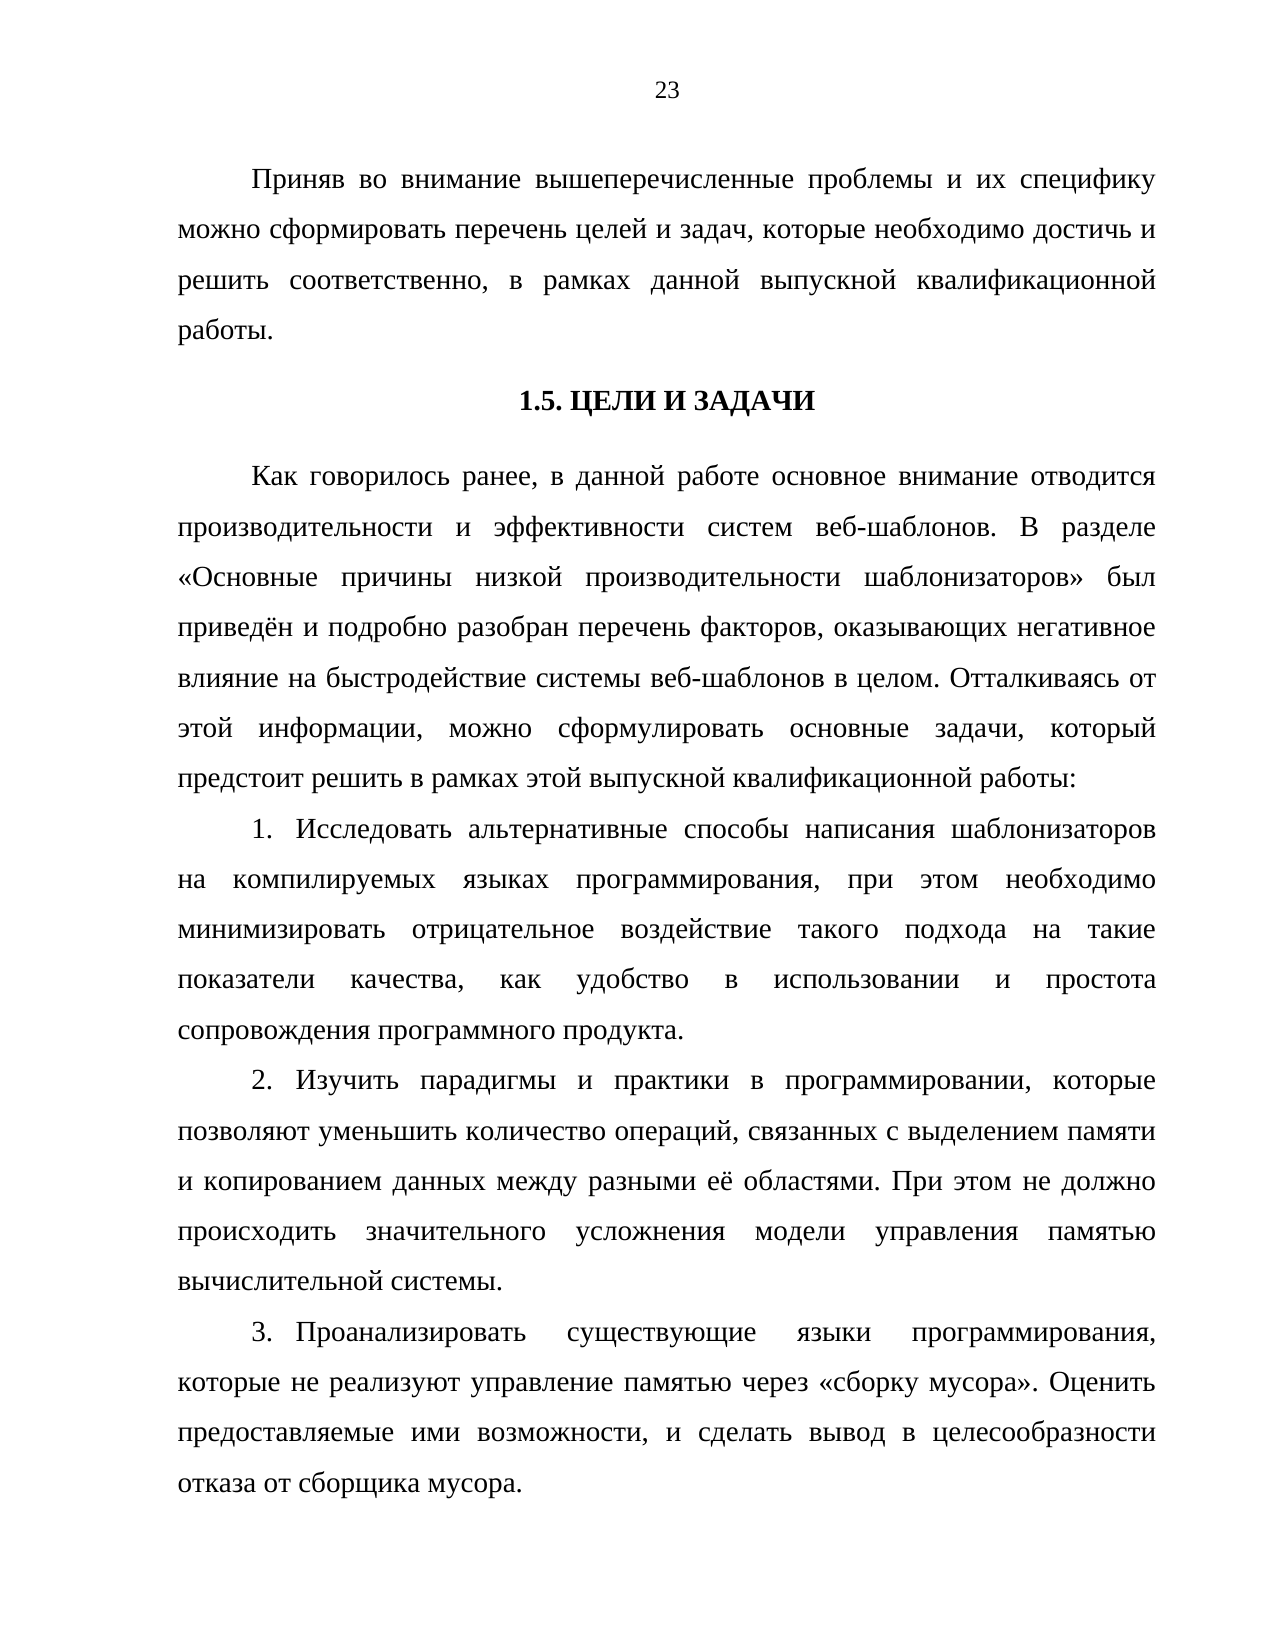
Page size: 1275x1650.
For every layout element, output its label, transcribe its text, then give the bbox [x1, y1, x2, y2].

text 3. Проанализировать существующие языки программирования, которые не реализуют управление памятью через «сборку мусора». Оценить предоставляемые ими возможности, и сделать вывод в целесообразности отказа от сборщика мусора. [177, 1314, 1157, 1498]
text 1. Исследовать альтернативные способы написания шаблонизаторов на компилируемых языках программирования, при этом необходимо минимизировать отрицательное воздействие такого подхода на такие показатели качества, как удобство в использовании и простота сопровождения программного продукта. [177, 811, 1157, 1046]
text Приняв во внимание вышеперечисленные проблемы и их специфику можно сформировать перечень целей и задач, которые необходимо достичь и решить соответственно, в рамках данной выпускной квалификационной работы. [177, 161, 1157, 346]
text Как говорилось ранее, в данной работе основное внимание отводится производительности и эффективности систем веб-шаблонов. В разделе «Основные причины низкой производительности шаблонизаторов» был приведён и подробно разобран перечень факторов, оказывающих негативное влияние на быстродействие системы веб-шаблонов в целом. Отталкиваясь от этой информации, можно сформулировать основные задачи, который предстоит решить в рамках этой выпускной квалификационной работы: [177, 458, 1157, 794]
text 2. Изучить парадигмы и практики в программировании, которые позволяют уменьшить количество операций, связанных с выделением памяти и копированием данных между разными её областями. При этом не должно происходить значительного усложнения модели управления памятью вычислительной системы. [177, 1062, 1157, 1297]
subtitle Цели и задачи [177, 383, 1157, 417]
